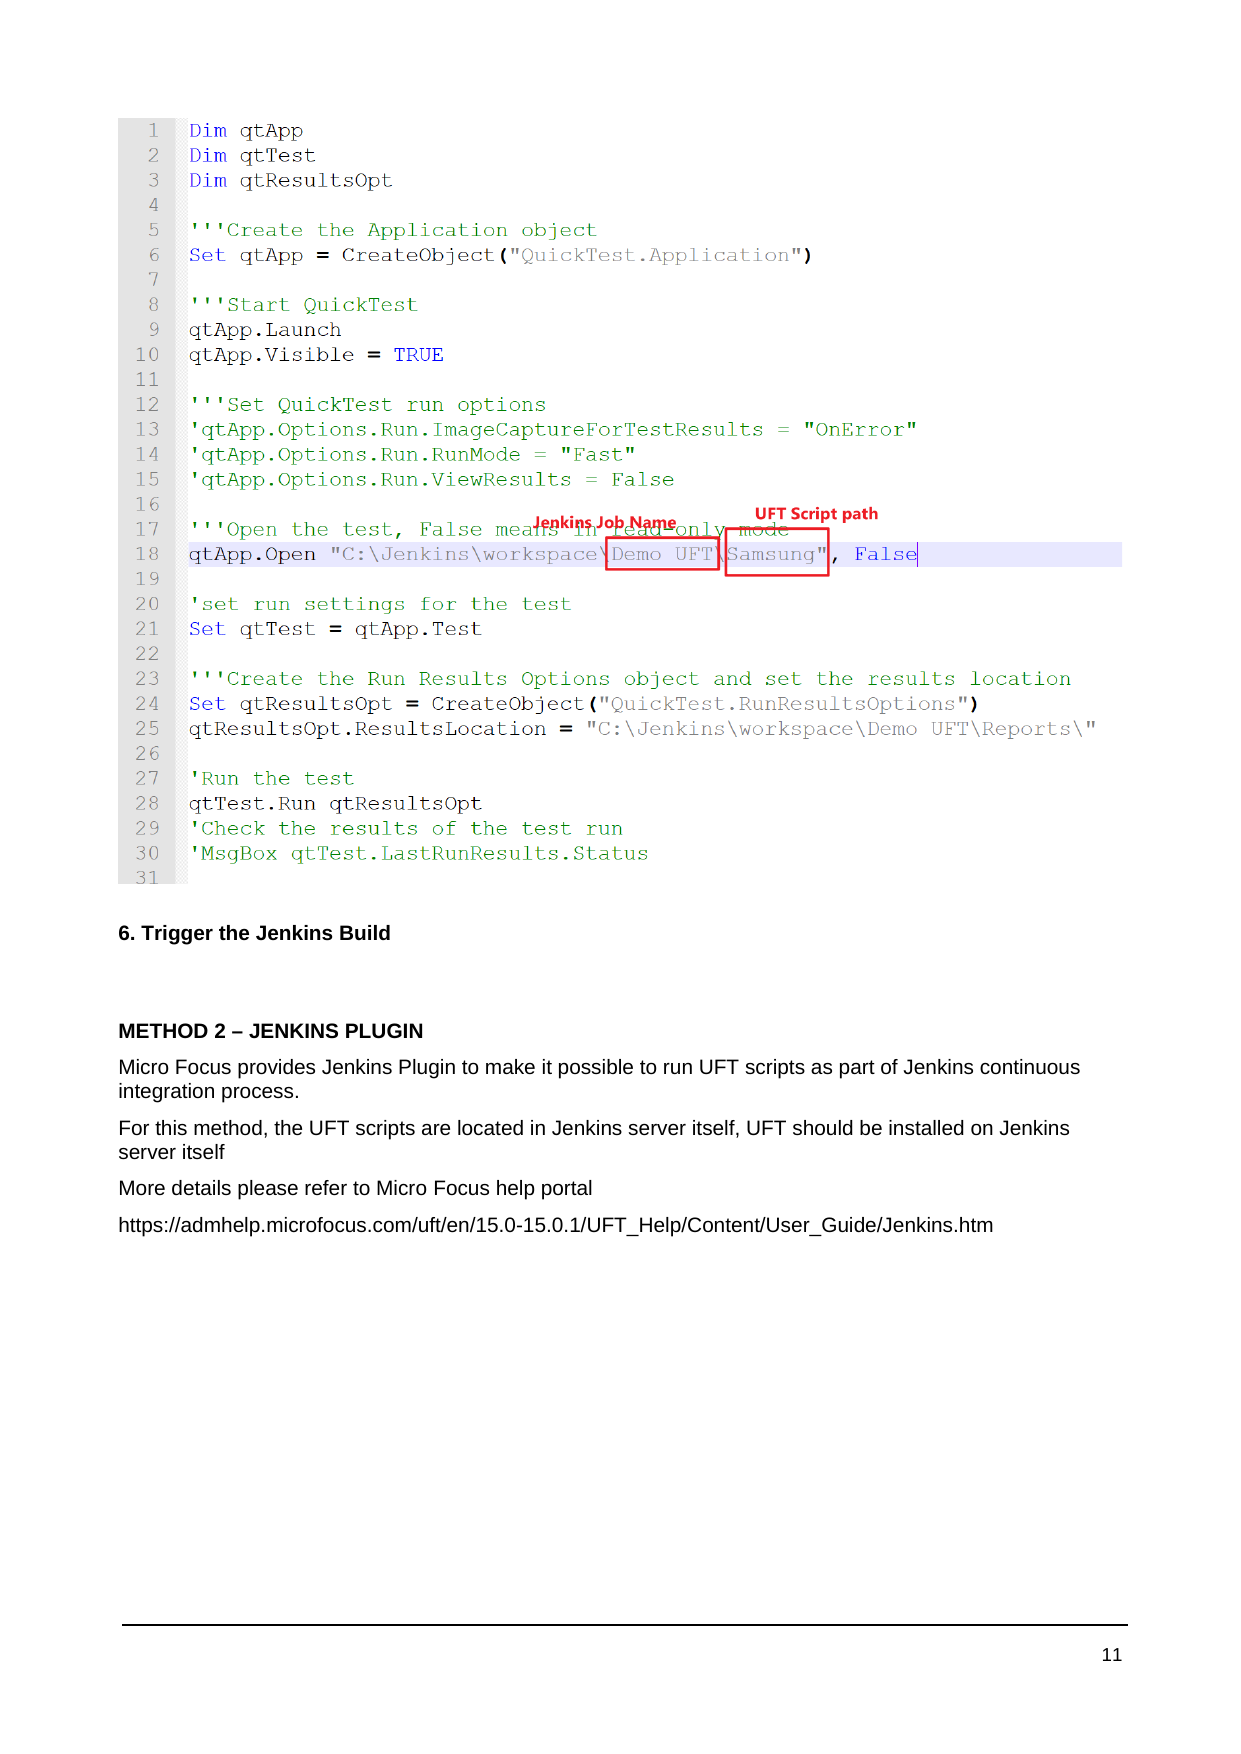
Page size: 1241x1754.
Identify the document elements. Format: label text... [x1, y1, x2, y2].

subtitle method 2 – Jenkins plugin [118, 1019, 1122, 1043]
subtitle 6. Trigger the Jenkins Build [118, 921, 1122, 945]
text https://admhelp.microfocus.com/uft/en/15.0-15.0.1/UFT_Help/Content/User_Guide/Jenkins.htm [118, 1212, 1122, 1236]
text More details please refer to Micro Focus help portal [118, 1176, 1122, 1200]
text For this method, the UFT scripts are located in Jenkins server itself, UFT should be installed on Jenkins server itself [118, 1116, 1122, 1163]
text Micro Focus provides Jenkins Plugin to make it possible to run UFT scripts as part of Jenkins continuous integration process. [118, 1055, 1122, 1103]
picture [118, 118, 1123, 884]
